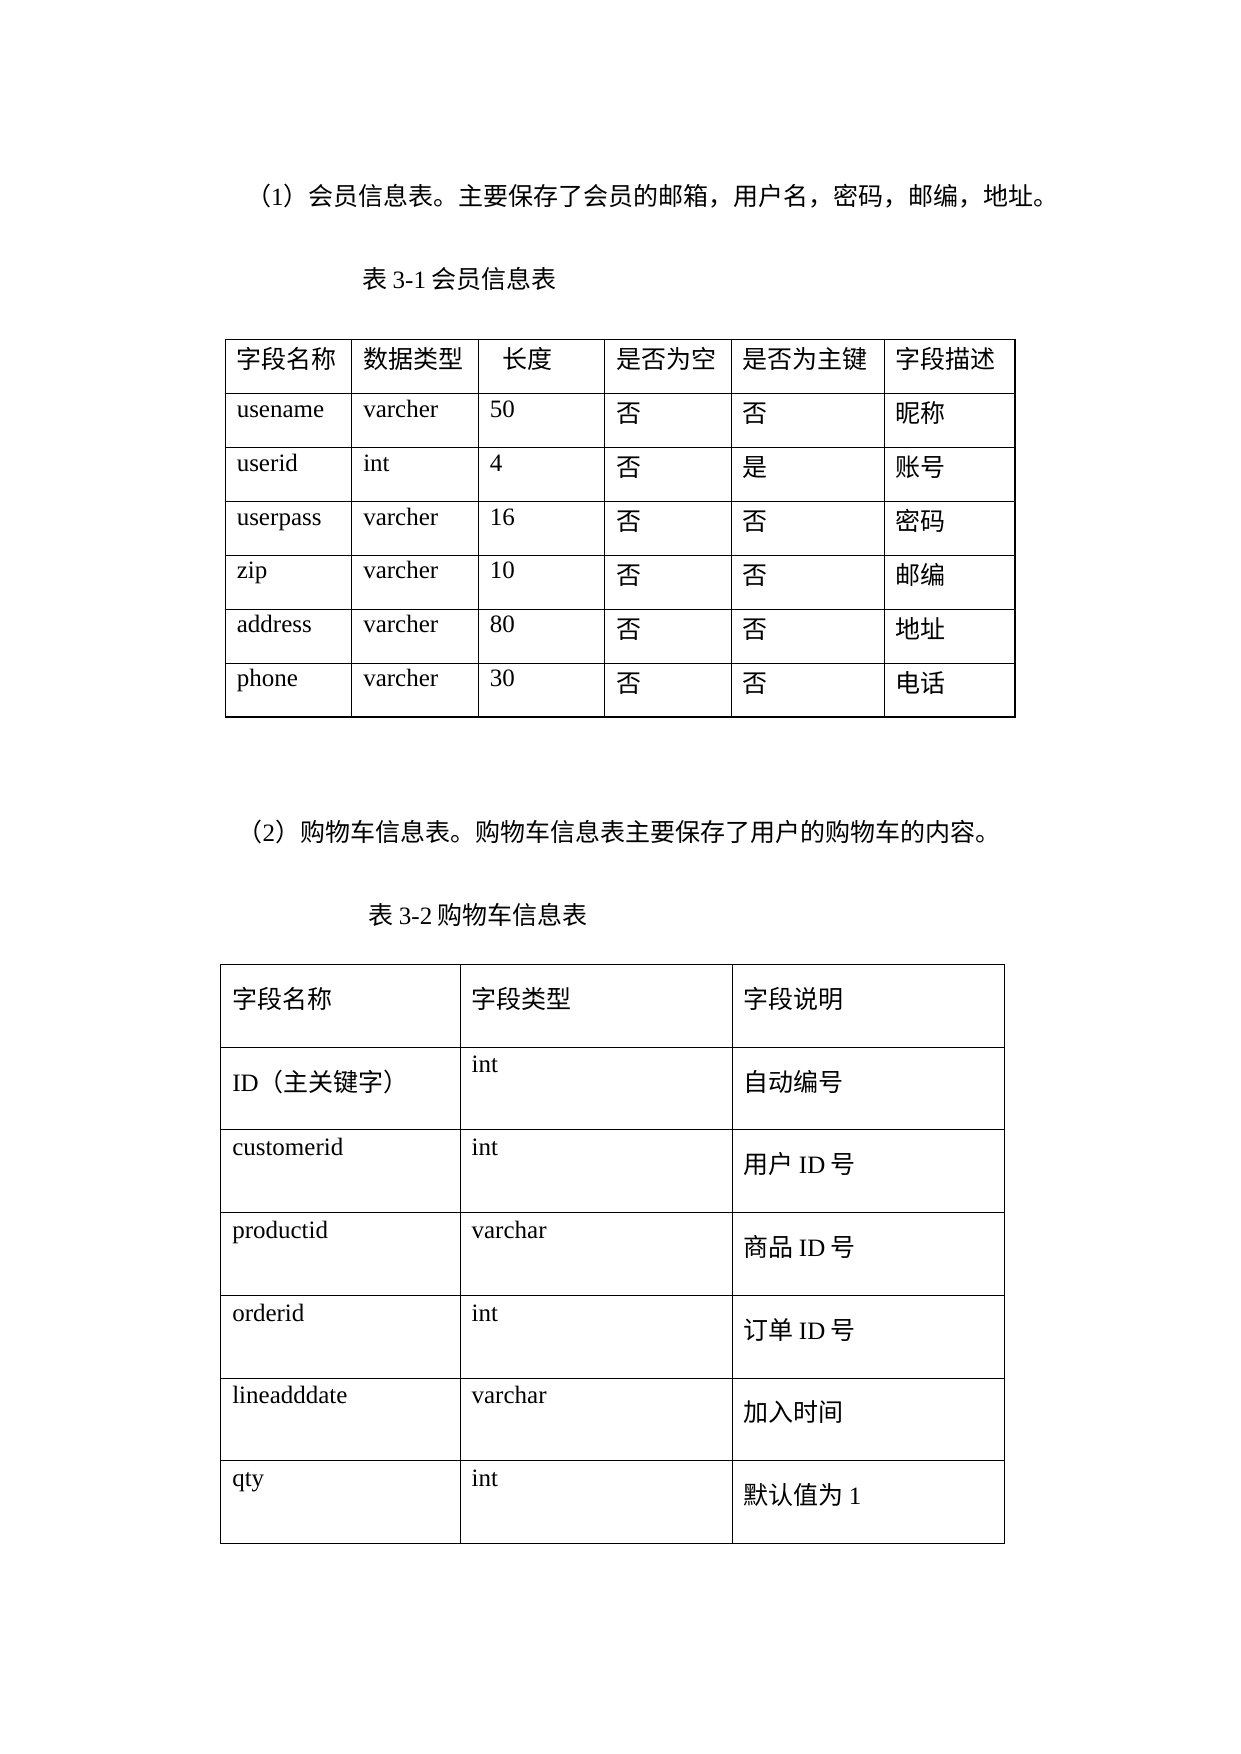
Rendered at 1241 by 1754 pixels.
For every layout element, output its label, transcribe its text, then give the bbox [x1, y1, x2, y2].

table_cell 密码 [885, 502, 1014, 554]
table_cell ID（主关键字） [221, 1048, 460, 1129]
table_cell 是 [732, 448, 884, 501]
table_cell 用户ID号 [733, 1130, 1004, 1212]
table_cell zip [226, 556, 351, 608]
table_cell 否 [605, 556, 731, 608]
table_cell userid [226, 448, 351, 501]
table_header 字段描述 [885, 340, 1014, 393]
table_cell address [226, 610, 351, 662]
table_cell int [461, 1296, 732, 1377]
table_cell 商品ID号 [733, 1213, 1004, 1295]
text （1）会员信息表。主要保存了会员的邮箱，用户名，密码，邮编，地址。 [246, 162, 1053, 227]
table_cell 否 [605, 664, 731, 716]
table_cell 邮编 [885, 556, 1014, 608]
table_cell 10 [479, 556, 604, 608]
table_header 是否为主键 [732, 340, 884, 393]
table_cell 电话 [885, 664, 1014, 716]
table_cell 否 [605, 610, 731, 662]
table_header 字段说明 [733, 965, 1004, 1047]
table_cell 否 [605, 394, 731, 447]
table_cell 否 [605, 448, 731, 501]
table_cell productid [221, 1213, 460, 1295]
table_cell usename [226, 394, 351, 447]
table_cell 自动编号 [733, 1048, 1004, 1129]
table_cell 否 [605, 502, 731, 554]
table_cell 昵称 [885, 394, 1014, 447]
table_header 字段类型 [461, 965, 732, 1047]
table_cell 账号 [885, 448, 1014, 501]
text 表3-2购物车信息表 [187, 881, 1053, 946]
table_cell 16 [479, 502, 604, 554]
text 表3-1会员信息表 [187, 245, 1053, 310]
table_cell 否 [732, 502, 884, 554]
table_cell customerid [221, 1130, 460, 1212]
table_cell 默认值为1 [733, 1461, 1004, 1543]
table_cell varcher [352, 394, 478, 447]
table_cell varchar [461, 1379, 732, 1460]
table_cell 80 [479, 610, 604, 662]
table_cell 否 [732, 556, 884, 608]
table_cell varcher [352, 502, 478, 554]
table_cell varcher [352, 664, 478, 716]
table_cell phone [226, 664, 351, 716]
table_cell 50 [479, 394, 604, 447]
table_cell orderid [221, 1296, 460, 1377]
table_cell lineadddate [221, 1379, 460, 1460]
table_cell varcher [352, 610, 478, 662]
table_cell 否 [732, 664, 884, 716]
table_cell 订单ID号 [733, 1296, 1004, 1377]
table_header 字段名称 [221, 965, 460, 1047]
table_cell 否 [732, 394, 884, 447]
table_header 长度 [479, 340, 604, 393]
table_cell int [461, 1461, 732, 1543]
table_cell qty [221, 1461, 460, 1543]
table_cell varcher [352, 556, 478, 608]
table_cell 4 [479, 448, 604, 501]
table_cell 30 [479, 664, 604, 716]
table_cell int [461, 1130, 732, 1212]
table_header 是否为空 [605, 340, 731, 393]
table_cell 地址 [885, 610, 1014, 662]
table_cell int [352, 448, 478, 501]
table_cell userpass [226, 502, 351, 554]
table_cell int [461, 1048, 732, 1129]
table_header 字段名称 [226, 340, 351, 393]
text （2）购物车信息表。购物车信息表主要保存了用户的购物车的内容。 [187, 375, 1053, 863]
table_cell 加入时间 [733, 1379, 1004, 1460]
table_cell varchar [461, 1213, 732, 1295]
table_header 数据类型 [352, 340, 478, 393]
table_cell 否 [732, 610, 884, 662]
